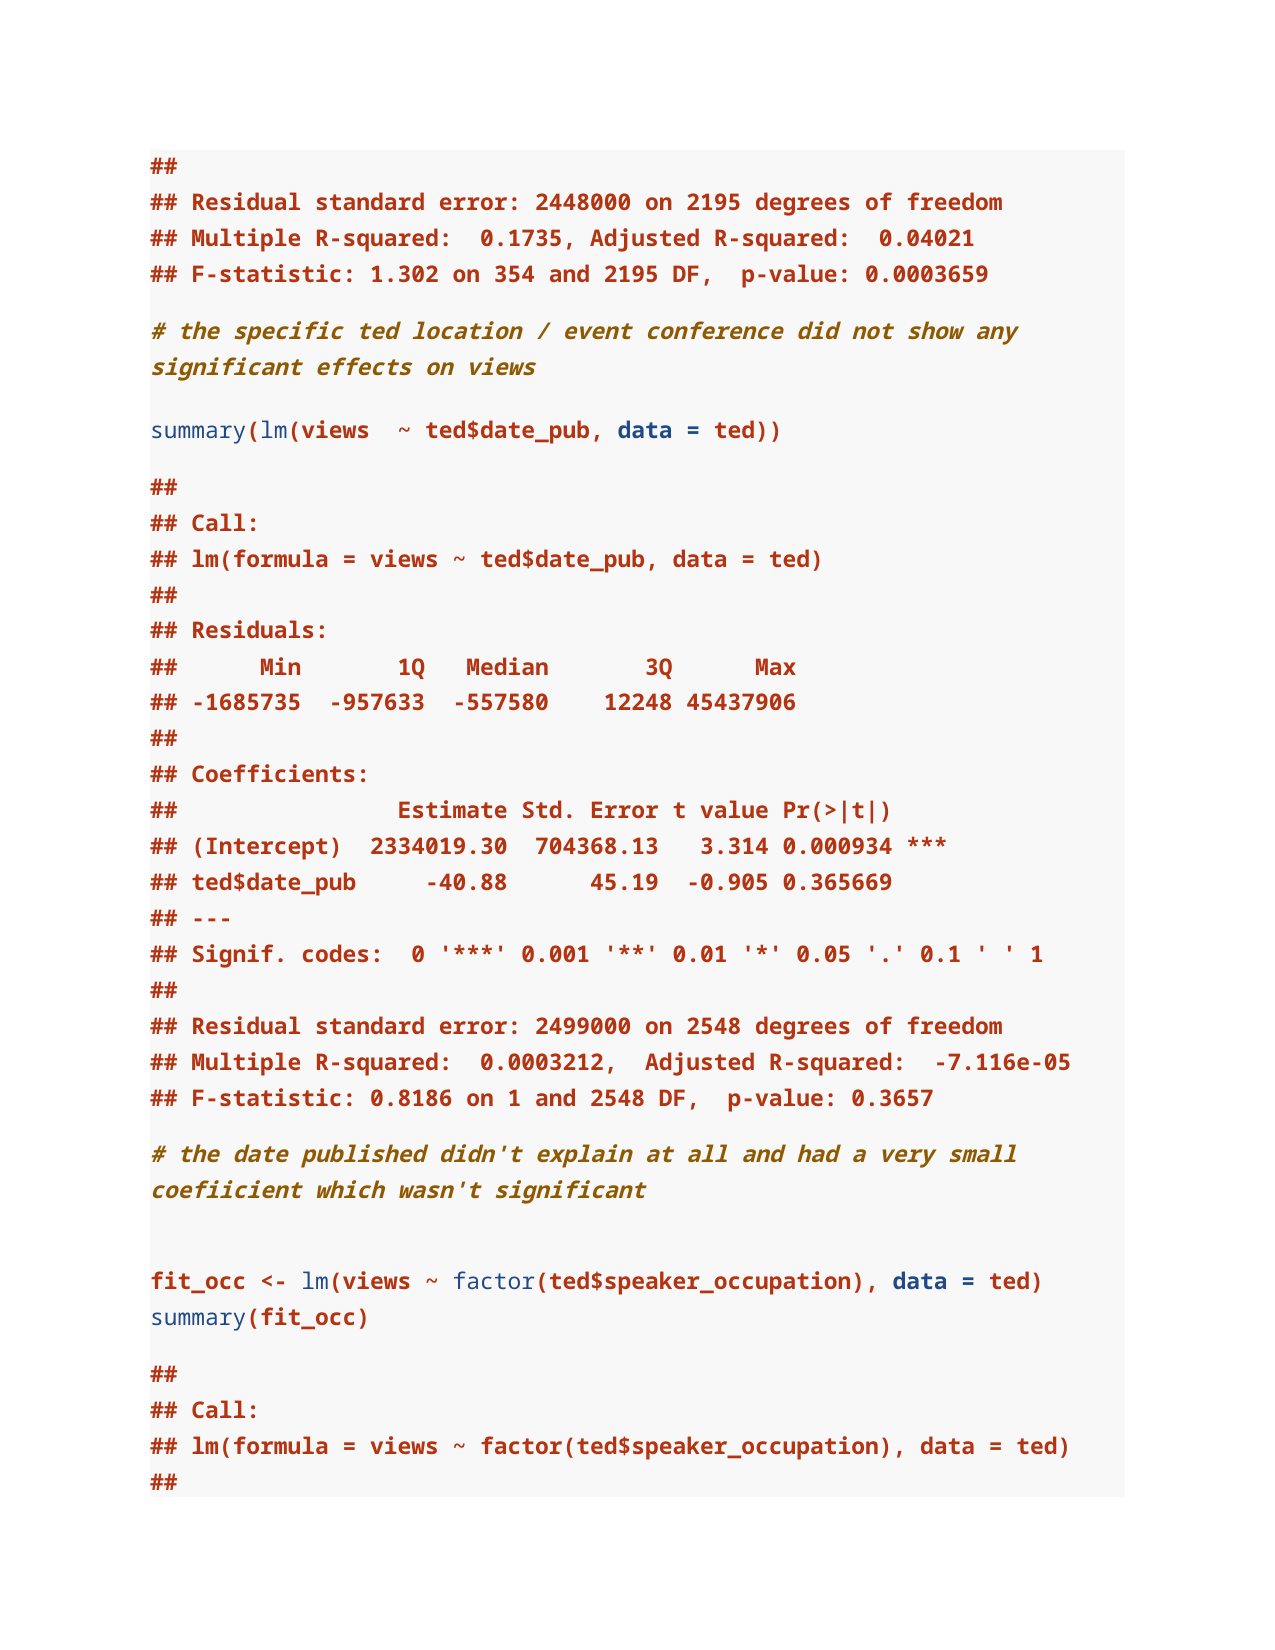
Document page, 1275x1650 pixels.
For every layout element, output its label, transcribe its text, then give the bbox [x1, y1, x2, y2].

text ## ## Call: ## lm(formula = views ~ ted$date_pub, data = ted) ## ## Residuals: ## Min 1Q Median 3Q Max ## -1685735 -957633 -557580 12248 45437906 ## ## Coefficients: ## Estimate Std. Error t value Pr(>|t|) ## (Intercept) 2334019.30 704368.13 3.314 0.000934 *** ## ted$date_pub -40.88 45.19 -0.905 0.365669 ## --- ## Signif. codes: 0 '***' 0.001 '**' 0.01 '*' 0.05 '.' 0.1 ' ' 1 ## ## Residual standard error: 2499000 on 2548 degrees of freedom ## Multiple R-squared: 0.0003212, Adjusted R-squared: -7.116e-05 ## F-statistic: 0.8186 on 1 and 2548 DF, p-value: 0.3657 [150, 471, 1125, 1113]
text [150, 1358, 1125, 1497]
text # the specific ted location / event conference did not show any significant effects on views summary(lm(views ~ ted$date_pub, data = ted)) [150, 314, 1125, 445]
text # the date published didn't explain at all and had a very small coefiicient which wasn't significant fit_occ <- lm(views ~ factor(ted$speaker_occupation), data = ted) summary(fit_occ) [150, 1138, 1125, 1332]
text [150, 150, 1125, 289]
